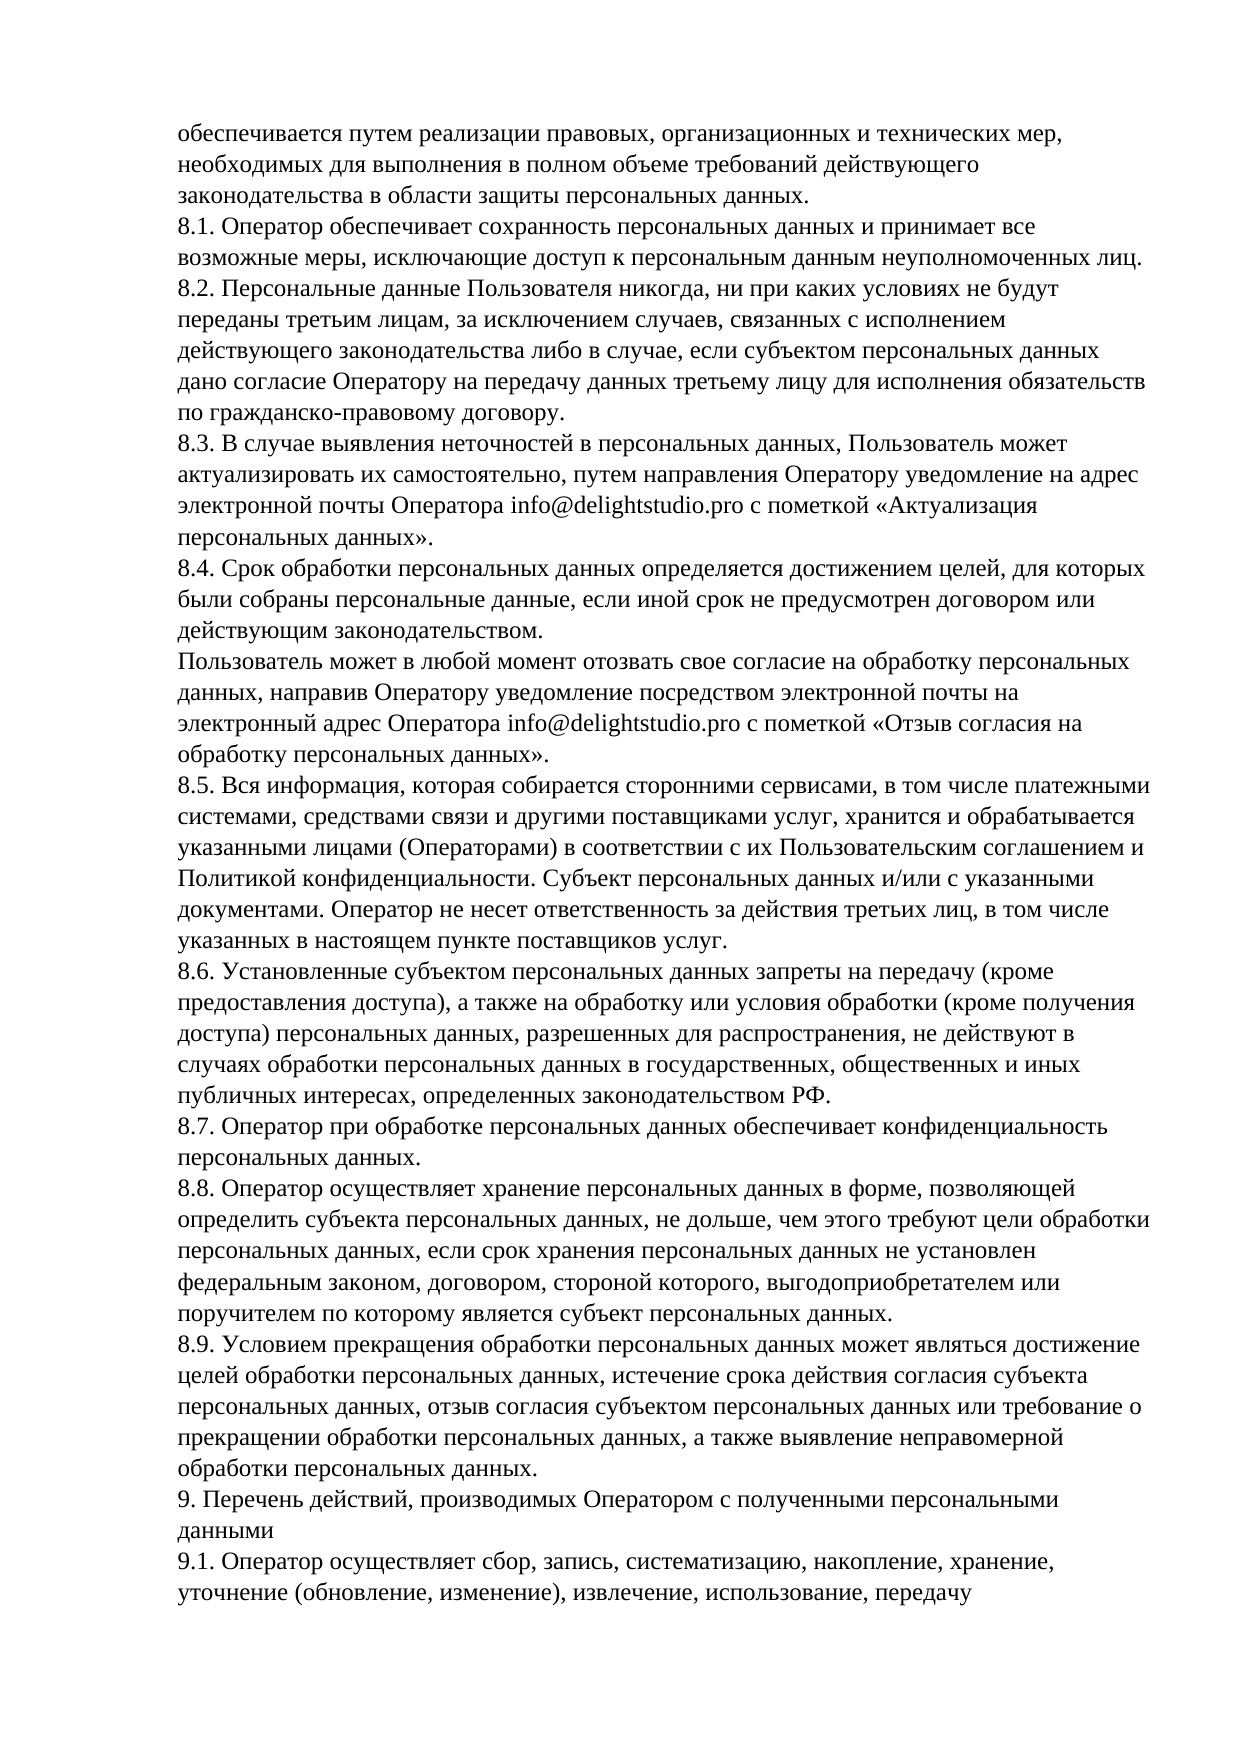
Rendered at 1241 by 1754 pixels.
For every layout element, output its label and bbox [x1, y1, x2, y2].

text [177, 118, 1152, 1606]
